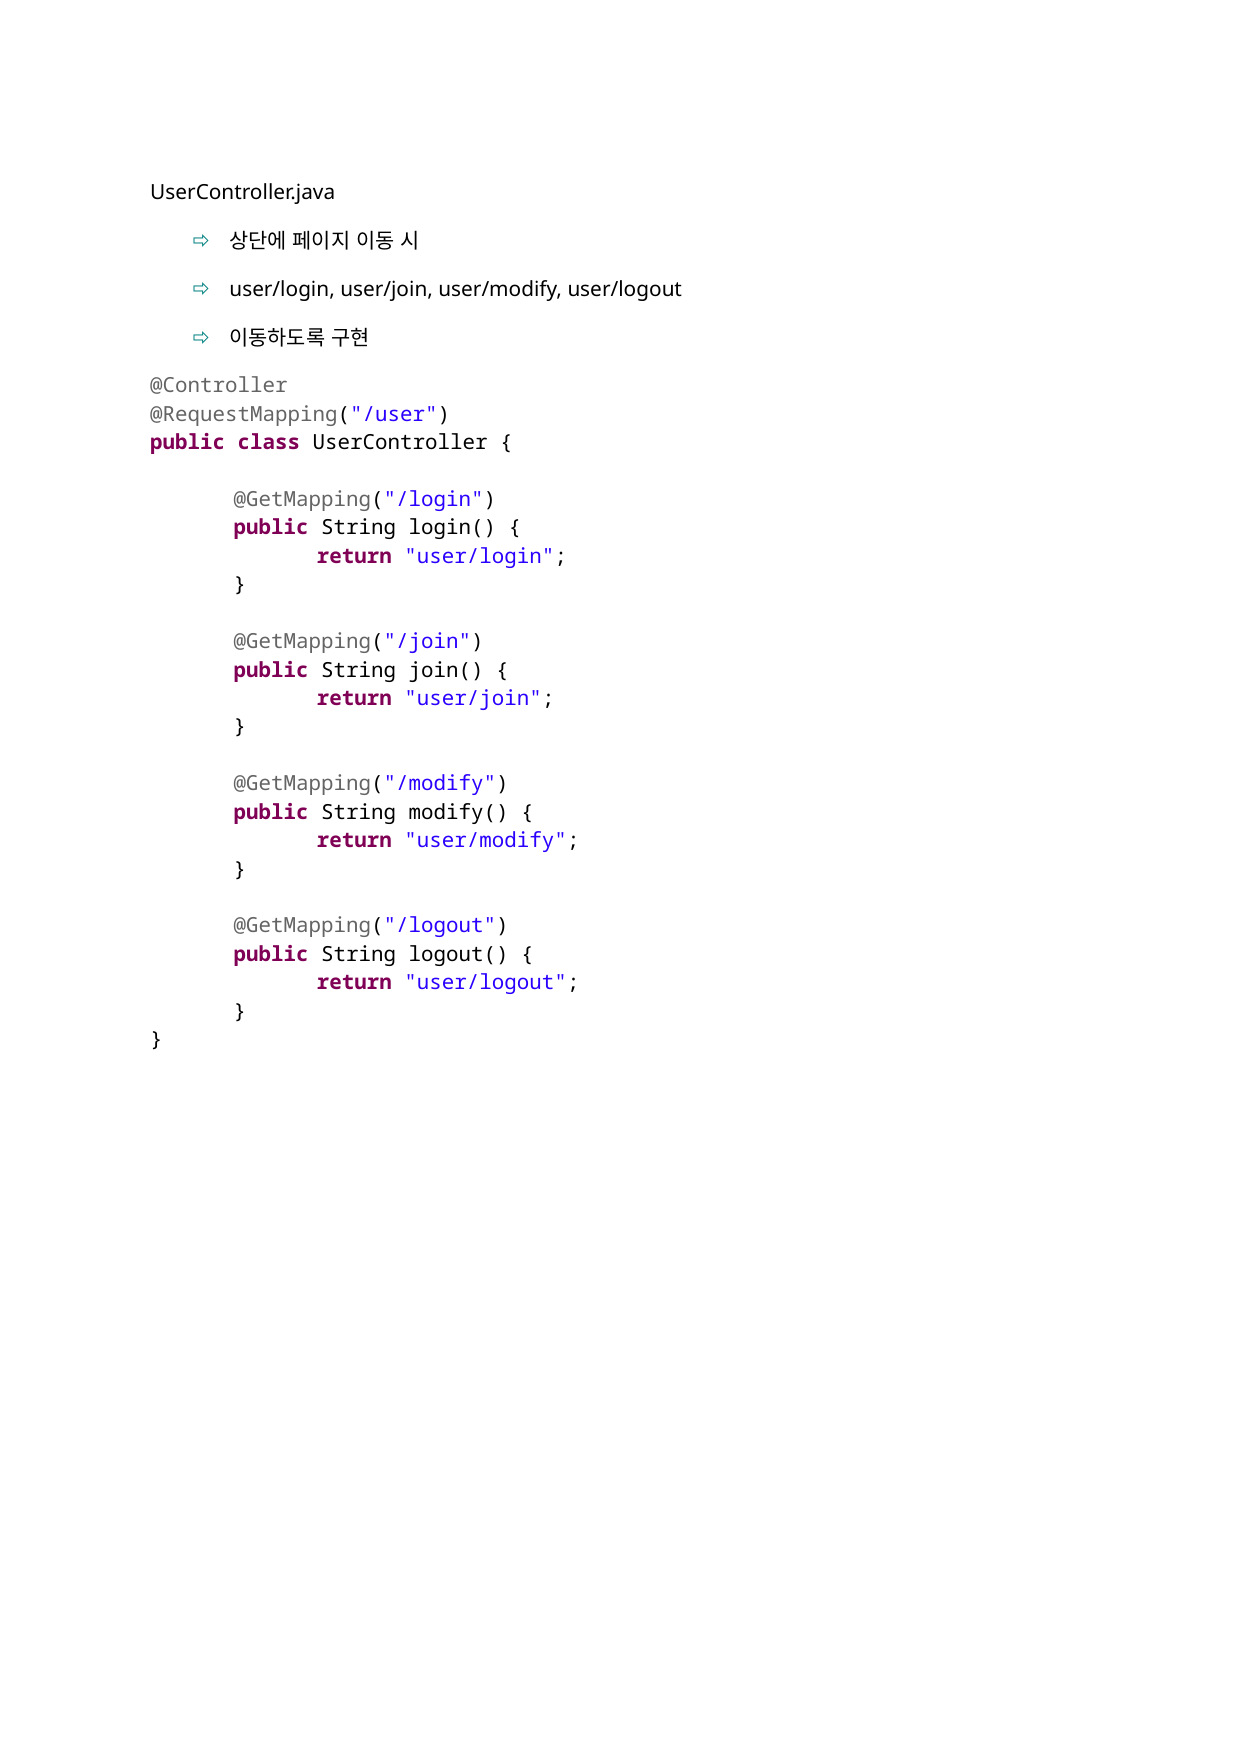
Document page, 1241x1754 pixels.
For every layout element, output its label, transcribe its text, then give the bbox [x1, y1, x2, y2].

text return "user/login"; [150, 541, 1090, 569]
text @Controller [150, 370, 1090, 399]
text return "user/join"; [150, 683, 1090, 712]
text return "user/logout"; [150, 967, 1090, 996]
text UserController.java [150, 177, 1090, 206]
text public String join() { [150, 655, 1090, 683]
text return "user/modify"; [150, 825, 1090, 854]
text @GetMapping("/login") [150, 484, 1090, 512]
text @GetMapping("/join") [150, 626, 1090, 655]
list 상단에 페이지 이동 시 [192, 224, 1090, 255]
text public class UserController { [150, 427, 1090, 456]
list user/login, user/join, user/modify, user/logout [192, 274, 1090, 302]
text } [150, 854, 1090, 882]
text } [150, 996, 1090, 1024]
list 이동하도록 구현 [192, 321, 1090, 351]
text } [150, 712, 1090, 740]
text public String login() { [150, 512, 1090, 541]
text } [150, 569, 1090, 598]
text } [150, 1024, 1090, 1053]
text @GetMapping("/modify") [150, 768, 1090, 797]
text public String logout() { [150, 939, 1090, 967]
text public String modify() { [150, 797, 1090, 825]
text @GetMapping("/logout") [150, 911, 1090, 939]
text @RequestMapping("/user") [150, 399, 1090, 427]
